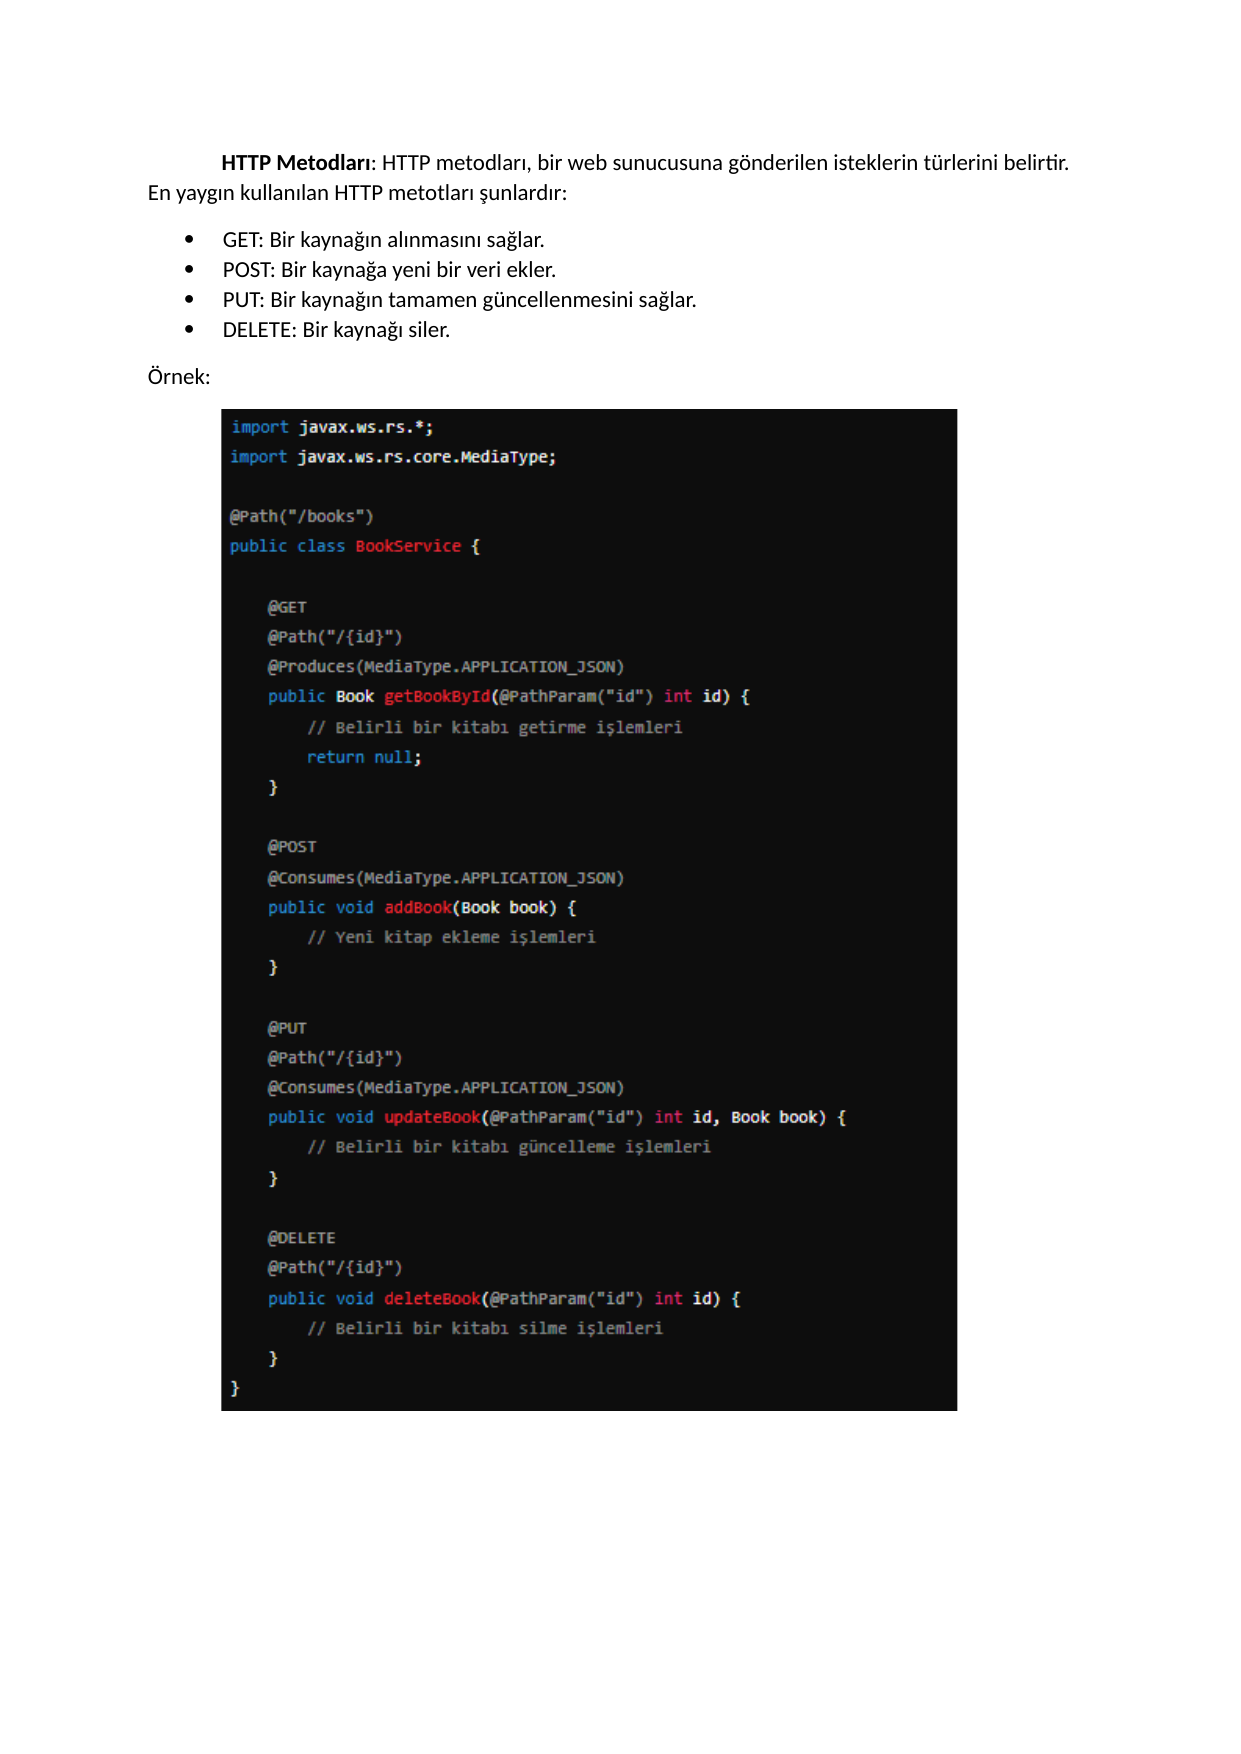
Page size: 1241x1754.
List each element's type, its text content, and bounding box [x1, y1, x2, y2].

text Örnek: [148, 362, 1093, 390]
list POST: Bir kaynağa yeni bir veri ekler. [185, 255, 1093, 283]
text HTTP Metodları: HTTP metodları, bir web sunucusuna gönderilen isteklerin türlerini belirtir. En yaygın kullanılan HTTP metotları şunlardır: [148, 148, 1093, 206]
list PUT: Bir kaynağın tamamen güncellenmesini sağlar. [185, 285, 1093, 313]
picture [221, 409, 958, 1411]
list DELETE: Bir kaynağı siler. [185, 315, 1093, 343]
list GET: Bir kaynağın alınmasını sağlar. [185, 225, 1093, 253]
